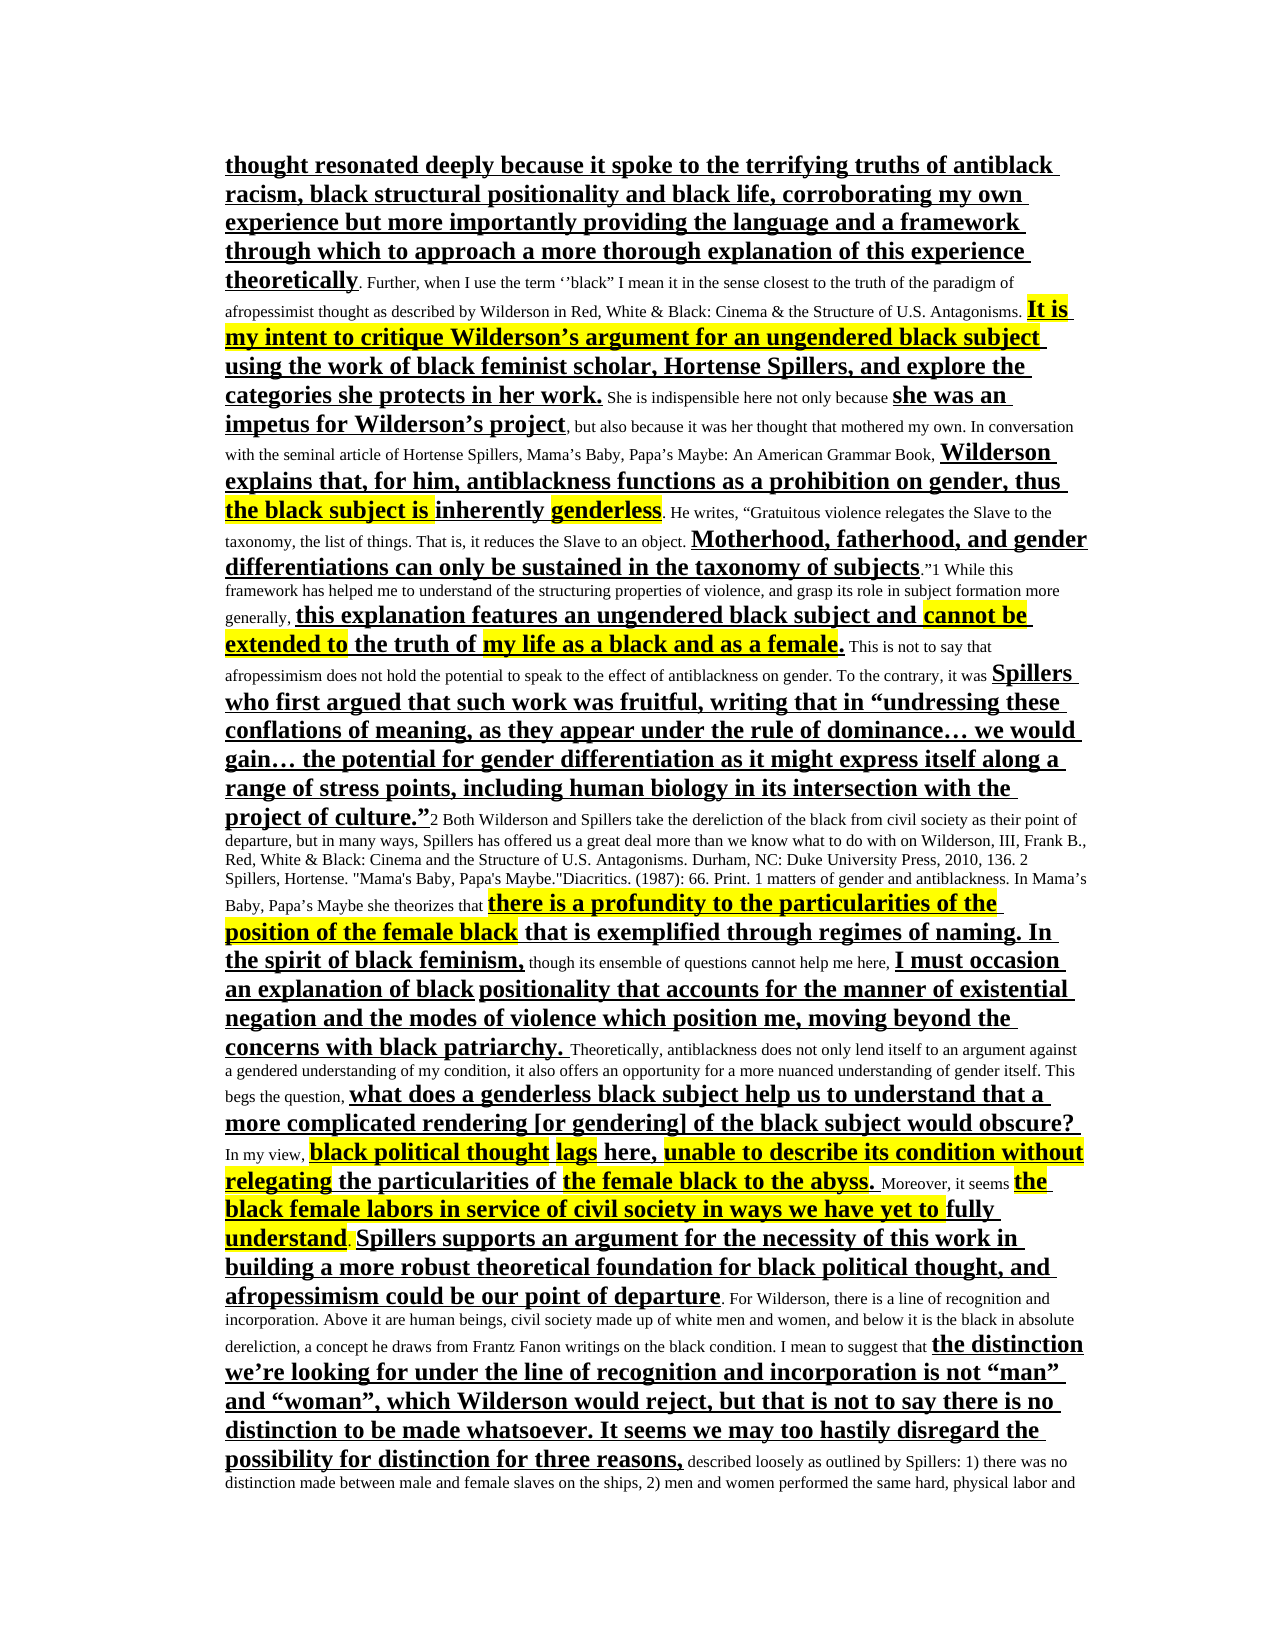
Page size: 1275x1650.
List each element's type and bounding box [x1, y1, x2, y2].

text [225, 150, 1087, 1492]
